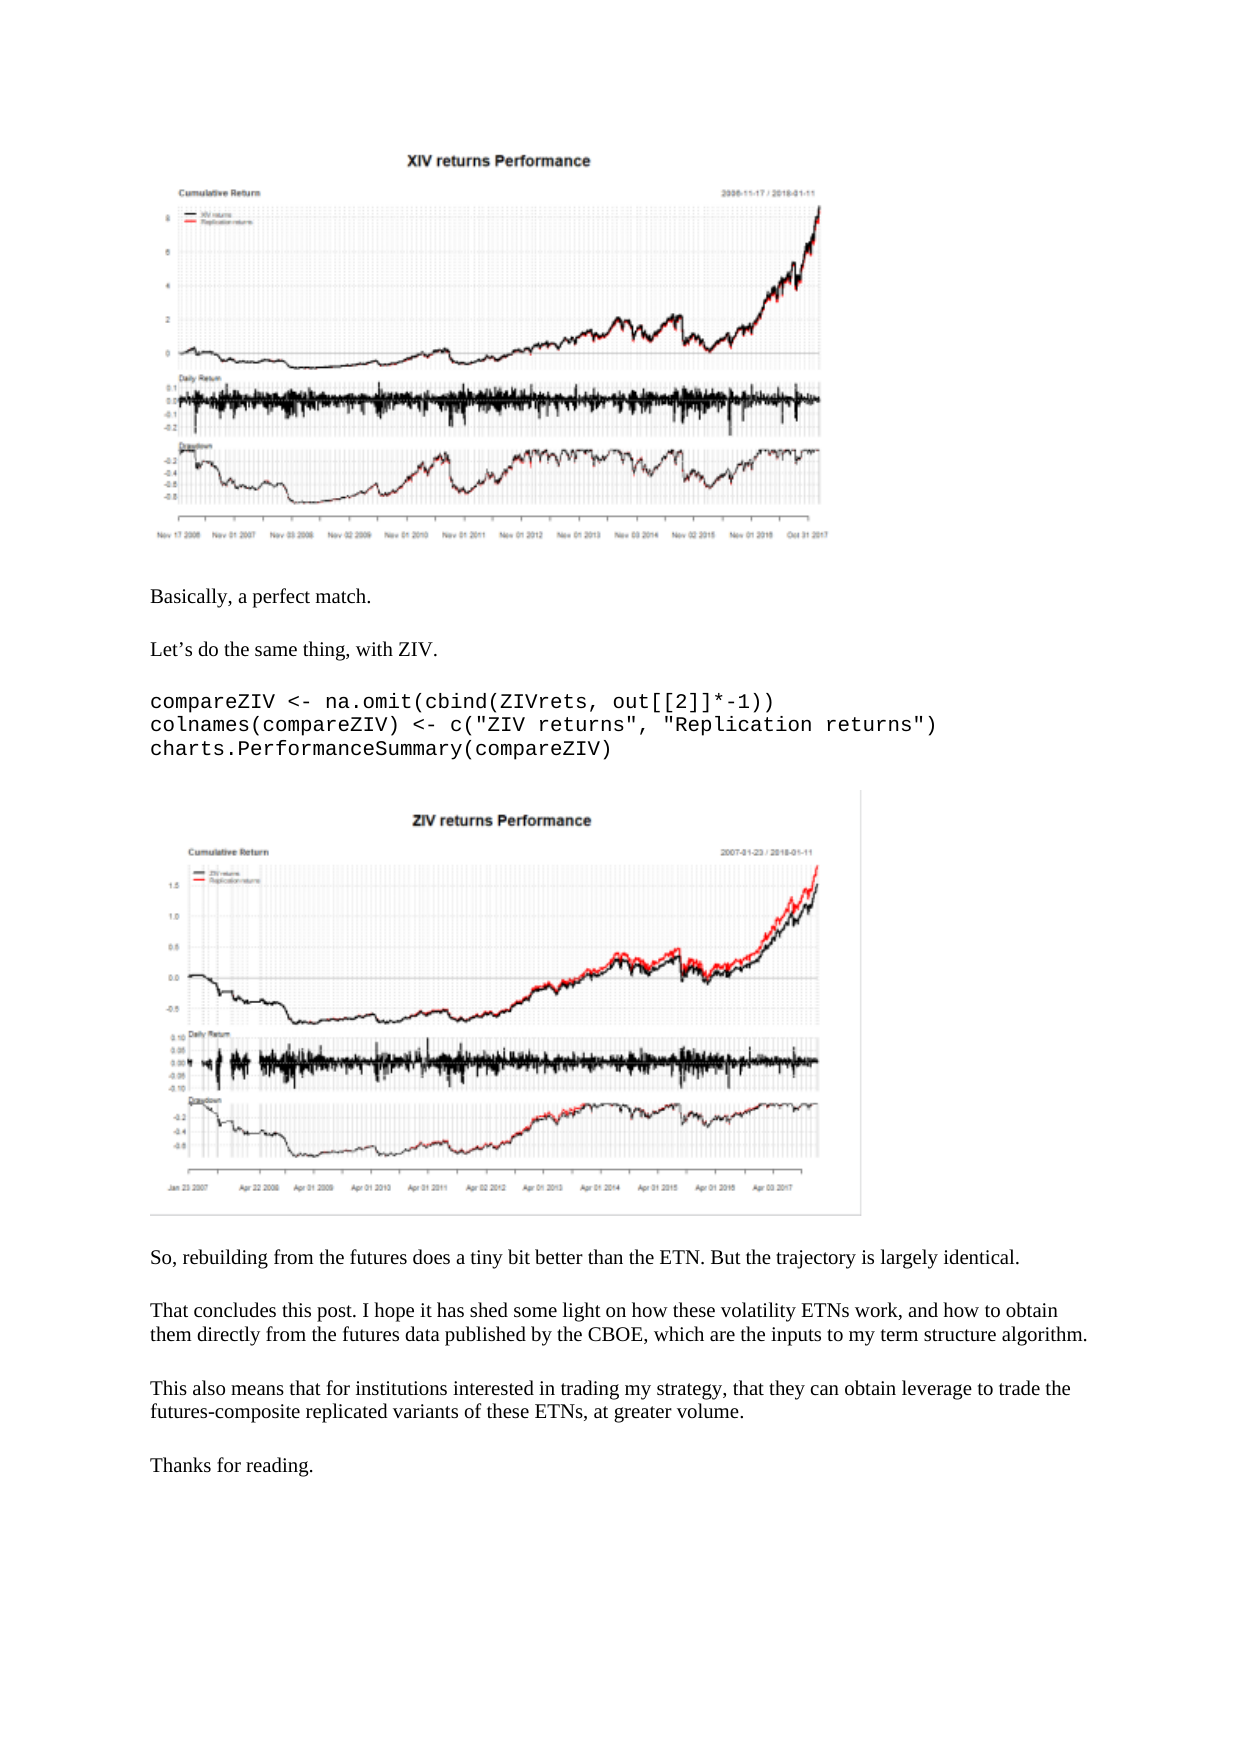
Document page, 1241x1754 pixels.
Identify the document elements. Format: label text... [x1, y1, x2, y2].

text colnames(compareZIV) <- c("ZIV returns", "Replication returns") [150, 714, 1090, 738]
text That concludes this post. I hope it has shed some light on how these volatility ETNs work, and how to obtain them directly from the futures data published by the CBOE, which are the inputs to my term structure algorithm. [150, 1298, 1090, 1346]
picture [150, 790, 862, 1216]
text charts.PerformanceSummary(compareZIV) [150, 738, 1090, 762]
text So, rebuilding from the futures does a tiny bit better than the ETN. But the trajectory is largely identical. [150, 1245, 1090, 1269]
text This also means that for institutions interested in trading my strategy, that they can obtain leverage to trade the futures-composite replicated variants of these ETNs, at greater volume. [150, 1375, 1090, 1423]
text Let’s do the same thing, with ZIV. [150, 637, 1090, 661]
picture [150, 150, 862, 555]
text Basically, a perfect match. [150, 584, 1090, 608]
text compareZIV <- na.omit(cbind(ZIVrets, out[[2]]*-1)) [150, 691, 1090, 714]
text Thanks for reading. [150, 1453, 1090, 1477]
